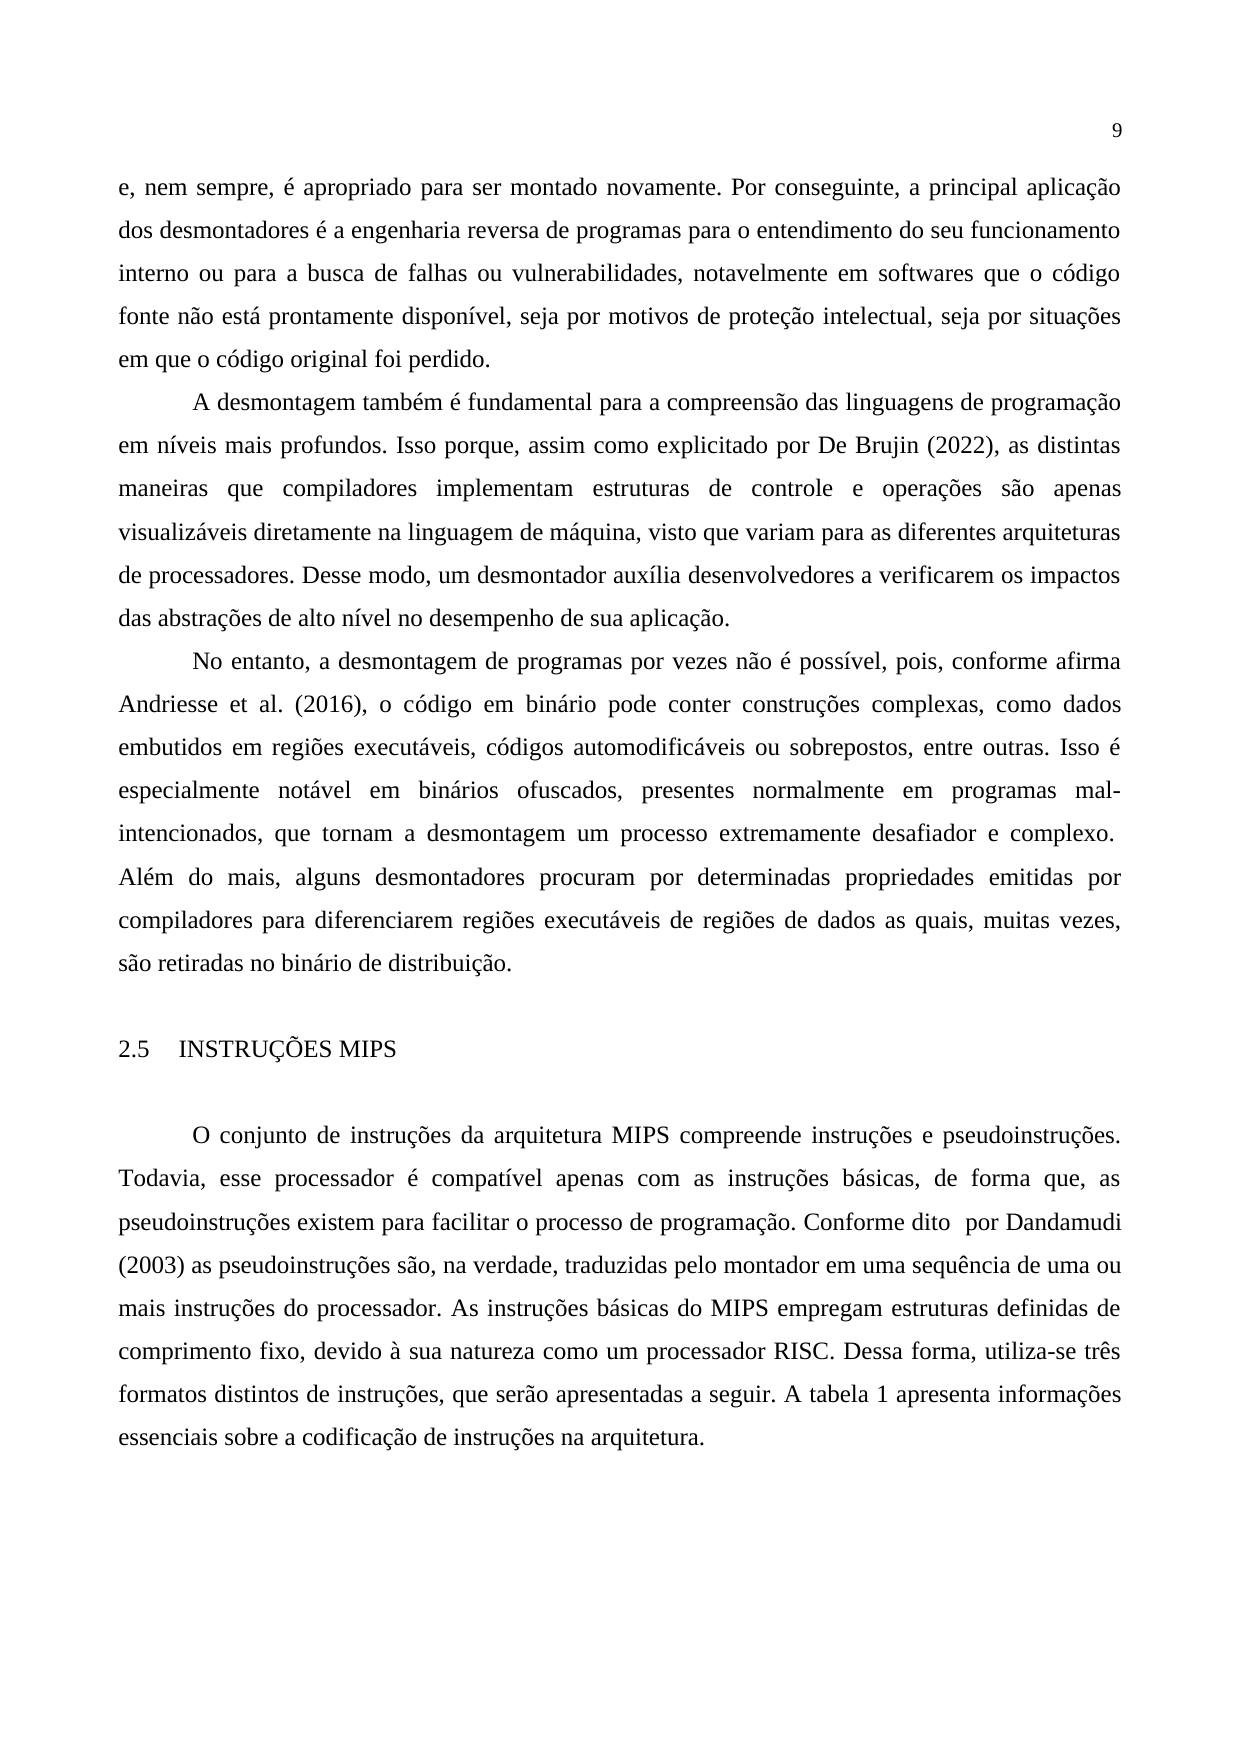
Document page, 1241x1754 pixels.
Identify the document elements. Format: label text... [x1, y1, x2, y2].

subtitle INSTRUÇÕES MIPS [118, 1034, 1122, 1063]
text O conjunto de instruções da arquitetura MIPS compreende instruções e pseudoinstruções. Todavia, esse processador é compatível apenas com as instruções básicas, de forma que, as pseudoinstruções existem para facilitar o processo de programação. Conforme dito por Dandamudi (2003) as pseudoinstruções são, na verdade, traduzidas pelo montador em uma sequência de uma ou mais instruções do processador. As instruções básicas do MIPS empregam estruturas definidas de comprimento fixo, devido à sua natureza como um processador RISC. Dessa forma, utiliza-se três formatos distintos de instruções, que serão apresentadas a seguir. A tabela 1 apresenta informações essenciais sobre a codificação de instruções na arquitetura. [118, 1120, 1122, 1451]
text No entanto, a desmontagem de programas por vezes não é possível, pois, conforme afirma Andriesse et al. (2016), o código em binário pode conter construções complexas, como dados embutidos em regiões executáveis, códigos automodificáveis ou sobrepostos, entre outras. Isso é especialmente notável em binários ofuscados, presentes normalmente em programas mal-intencionados, que tornam a desmontagem um processo extremamente desafiador e complexo. Além do mais, alguns desmontadores procuram por determinadas propriedades emitidas por compiladores para diferenciarem regiões executáveis de regiões de dados as quais, muitas vezes, são retiradas no binário de distribuição. [118, 646, 1122, 977]
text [118, 172, 1122, 373]
text A desmontagem também é fundamental para a compreensão das linguagens de programação em níveis mais profundos. Isso porque, assim como explicitado por De Brujin (2022), as distintas maneiras que compiladores implementam estruturas de controle e operações são apenas visualizáveis diretamente na linguagem de máquina, visto que variam para as diferentes arquiteturas de processadores. Desse modo, um desmontador auxília desenvolvedores a verificarem os impactos das abstrações de alto nível no desempenho de sua aplicação. [118, 387, 1122, 632]
